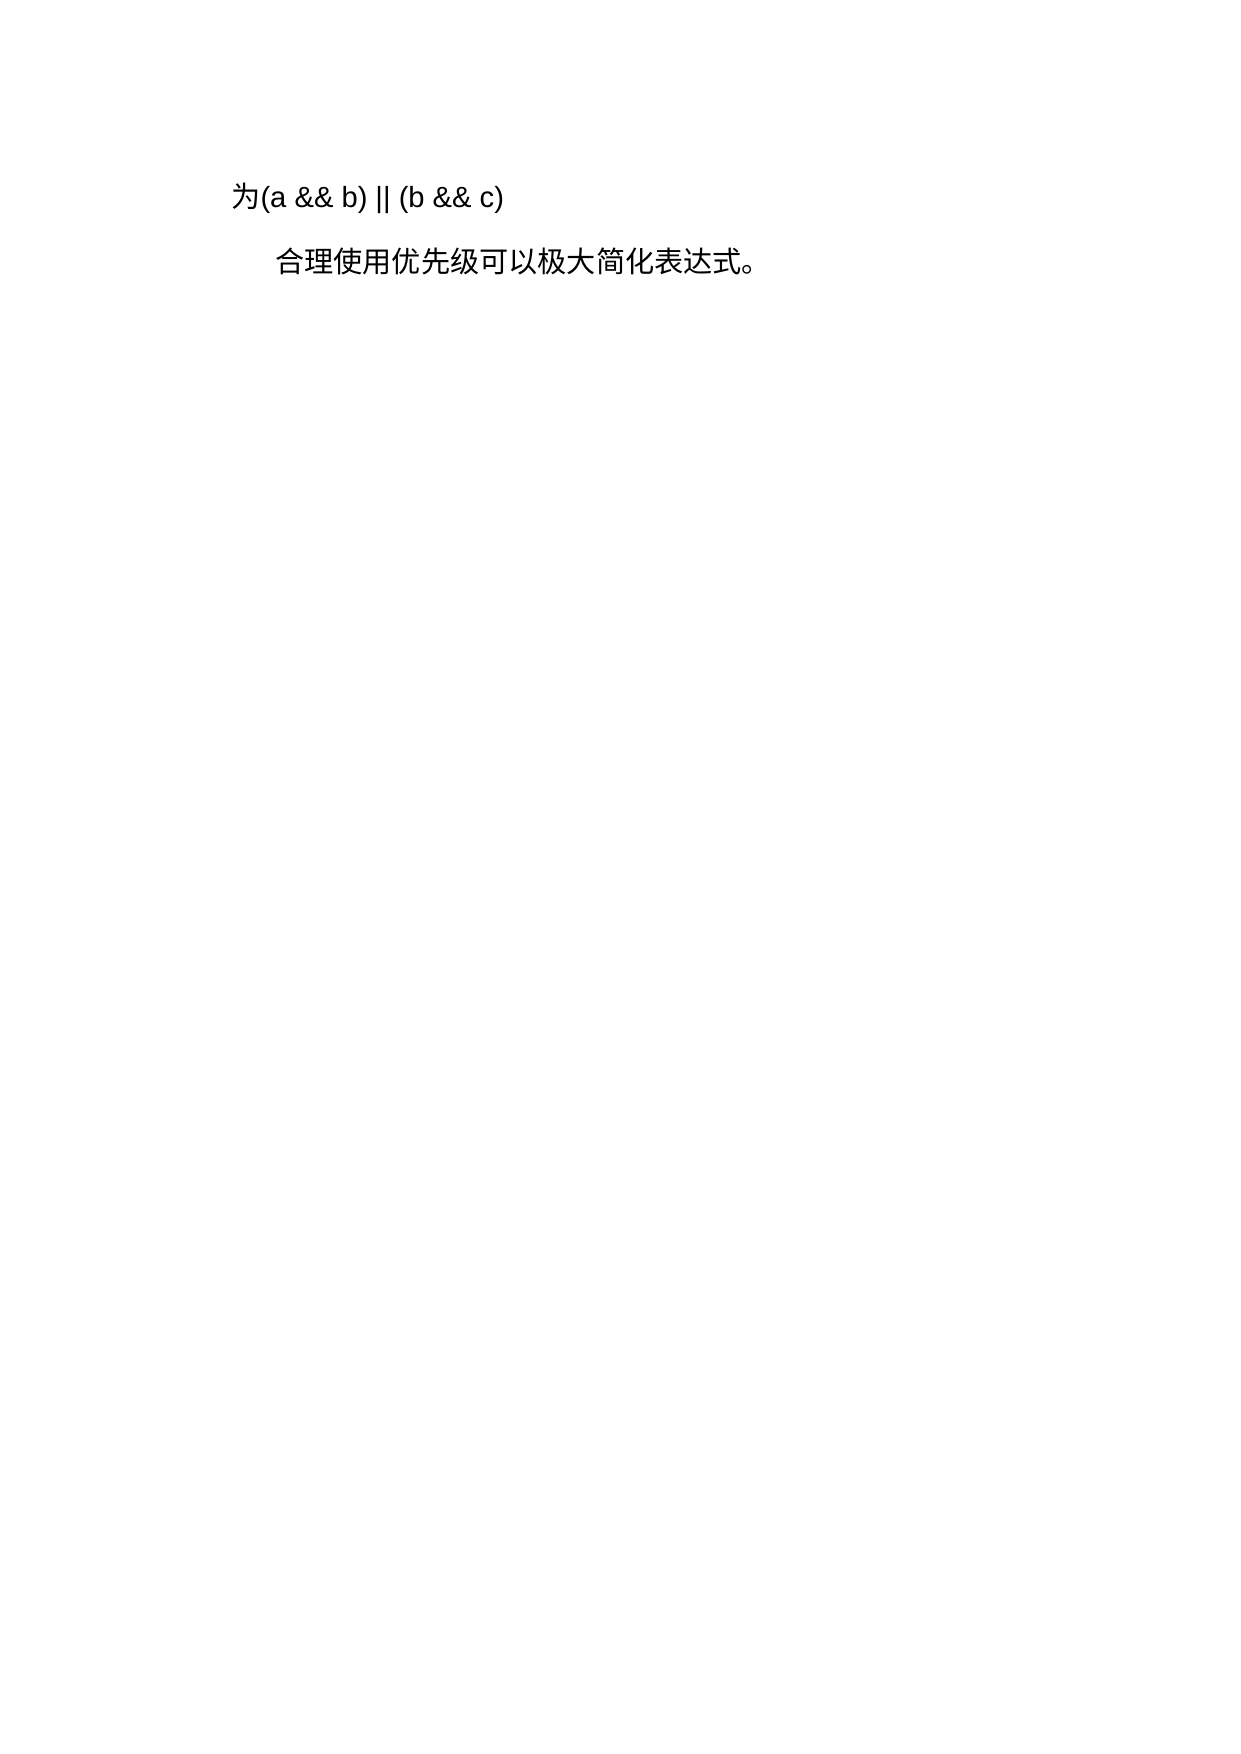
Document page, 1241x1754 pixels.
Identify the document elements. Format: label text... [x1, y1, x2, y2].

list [231, 162, 1053, 227]
list 合理使用优先级可以极大简化表达式。 [231, 227, 1053, 292]
